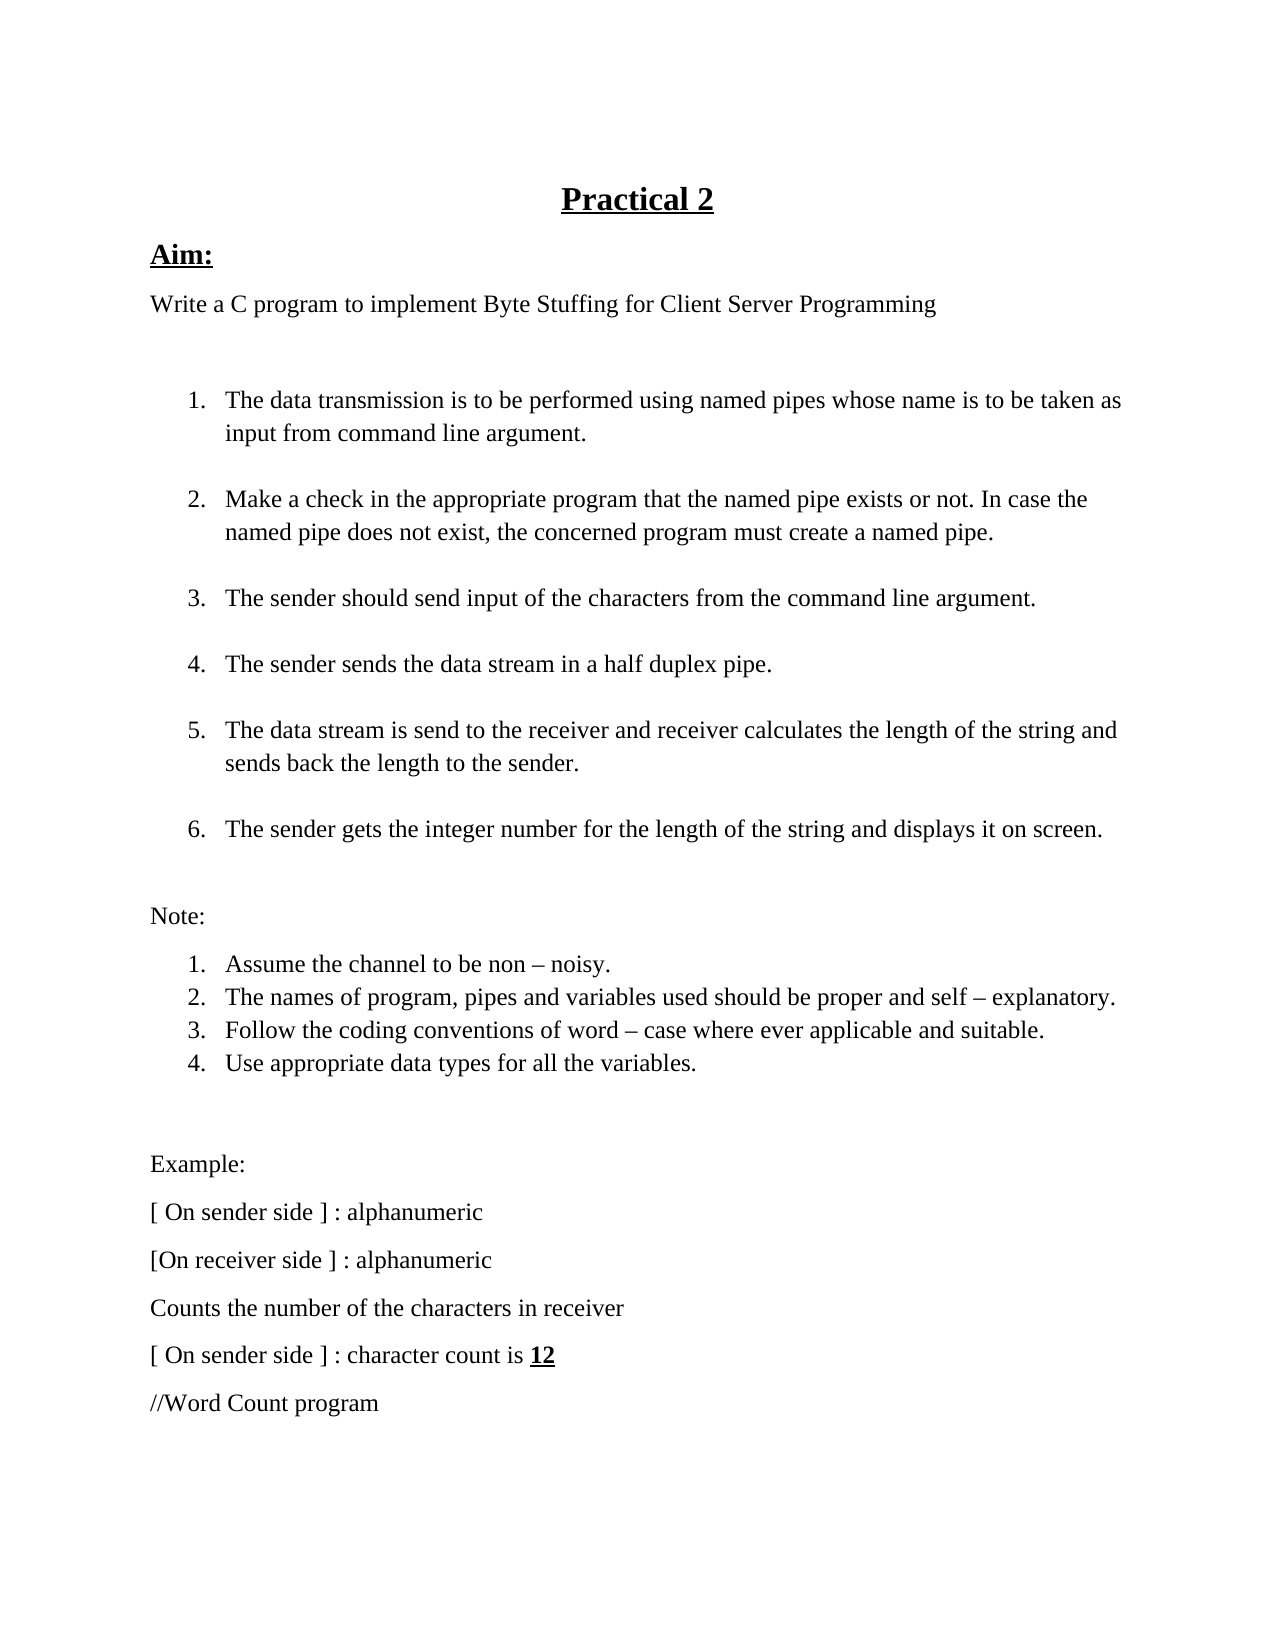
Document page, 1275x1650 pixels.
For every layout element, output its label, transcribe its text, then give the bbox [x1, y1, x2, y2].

text Write a C program to implement Byte Stuffing for Client Server Programming [150, 289, 1125, 318]
text Counts the number of the characters in receiver [150, 1293, 1125, 1321]
list The data transmission is to be performed using named pipes whose name is to be taken as input from command line argument. [187, 385, 1125, 447]
text Note: [150, 901, 1125, 930]
text Example: [150, 1149, 1125, 1178]
list The names of program, pipes and variables used should be proper and self – explanatory. [187, 982, 1125, 1011]
list The sender sends the data stream in a half duplex pipe. [187, 649, 1125, 678]
list The sender gets the integer number for the length of the string and displays it on screen. [187, 814, 1125, 843]
text [ On sender side ] : alphanumeric [150, 1197, 1125, 1226]
list Assume the channel to be non – noisy. [187, 949, 1125, 978]
list Follow the coding conventions of word – case where ever applicable and suitable. [187, 1015, 1125, 1044]
text [On receiver side ] : alphanumeric [150, 1245, 1125, 1274]
text Aim: [150, 237, 1125, 270]
list The sender should send input of the characters from the command line argument. [187, 583, 1125, 612]
text [ On sender side ] : character count is 12 [150, 1340, 1125, 1369]
list The data stream is send to the receiver and receiver calculates the length of the string and sends back the length to the sender. [187, 715, 1125, 777]
list Make a check in the appropriate program that the named pipe exists or not. In case the named pipe does not exist, the concerned program must create a named pipe. [187, 484, 1125, 546]
text Practical 2 [150, 179, 1125, 217]
text //Word Count program [150, 1388, 1125, 1417]
list Use appropriate data types for all the variables. [187, 1048, 1125, 1077]
